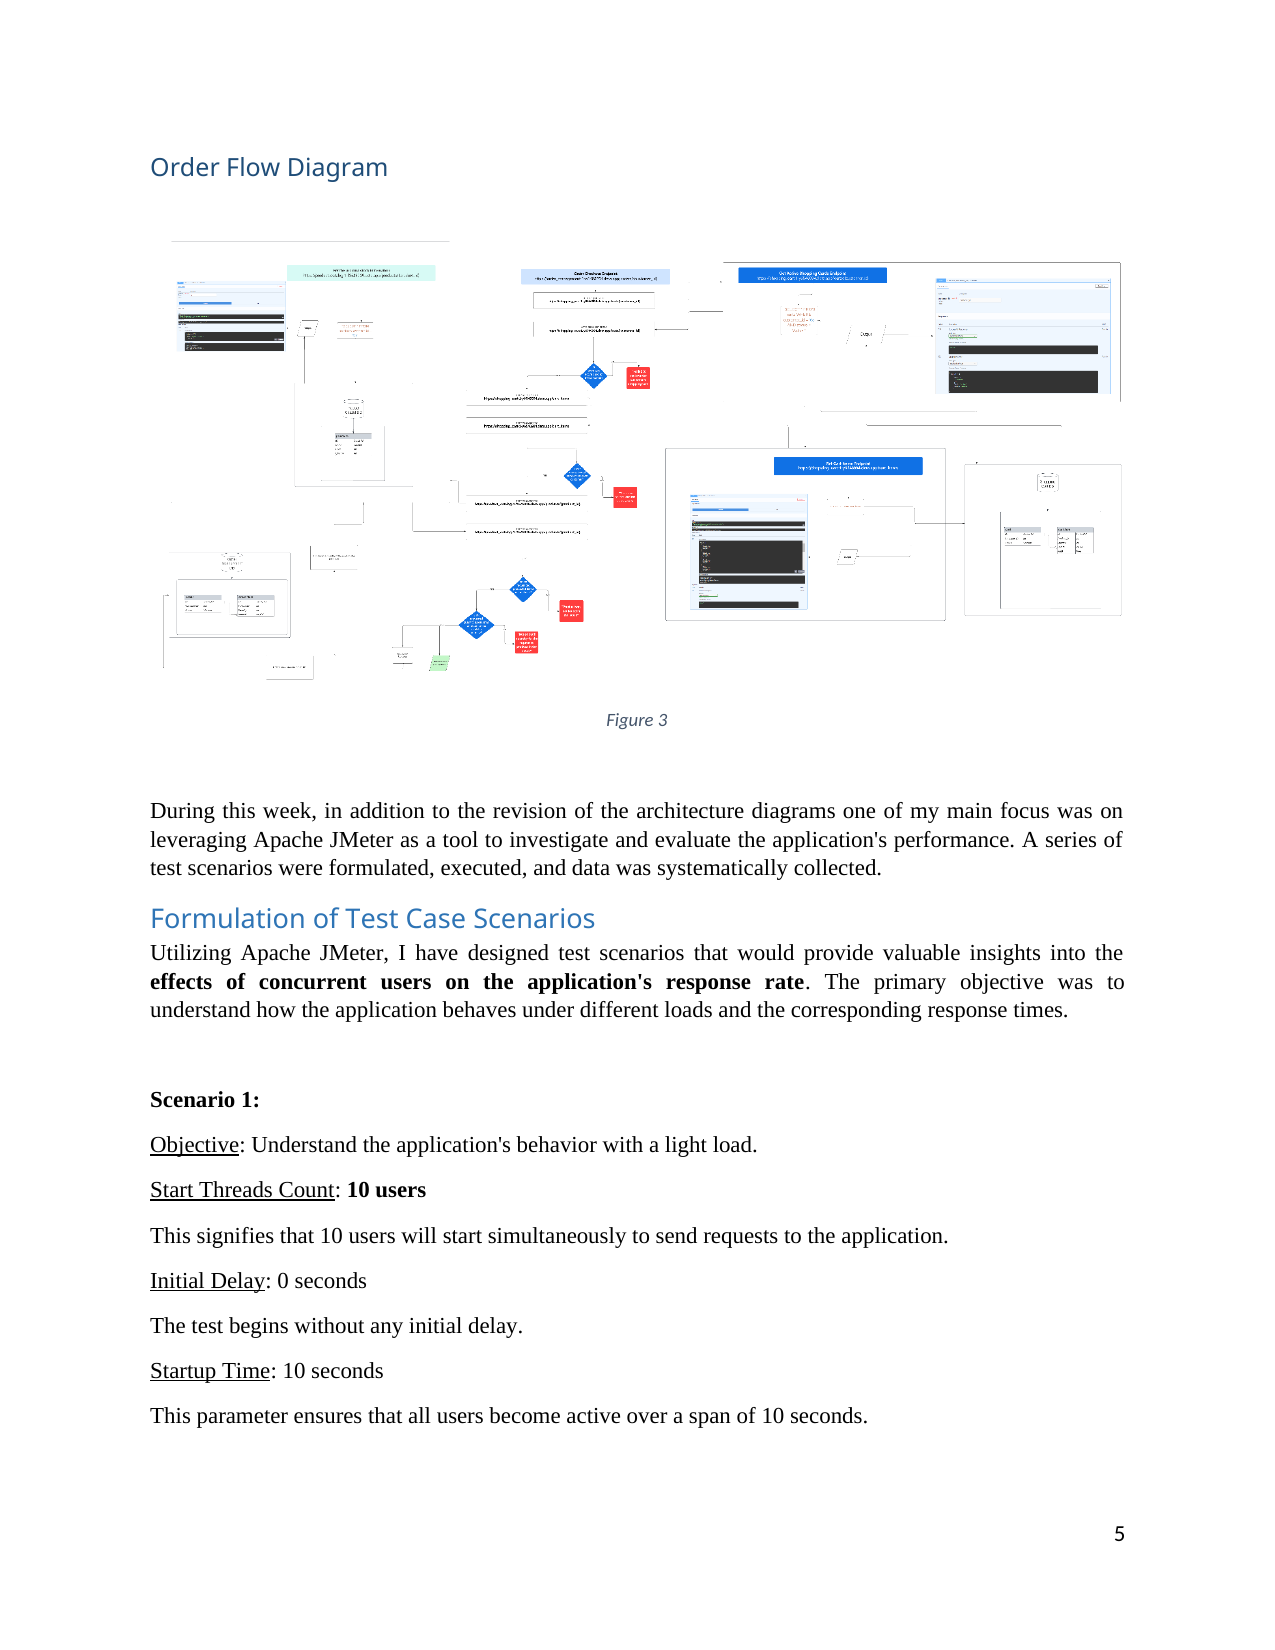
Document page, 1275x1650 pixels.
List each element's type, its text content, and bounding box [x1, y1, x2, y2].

text The test begins without any initial delay. [150, 1312, 1125, 1338]
picture [150, 233, 1125, 690]
text Initial Delay: 0 seconds [150, 1267, 1125, 1293]
text This signifies that 10 users will start simultaneously to send requests to the application. [150, 1222, 1125, 1248]
text Figure 3 [150, 709, 1125, 732]
text Objective: Understand the application's behavior with a light load. [150, 1131, 1125, 1158]
text Startup Time: 10 seconds [150, 1357, 1125, 1383]
text Utilizing Apache JMeter, I have designed test scenarios that would provide valuable insights into the effects of concurrent users on the application's response rate. The primary objective was to understand how the application behaves under different loads and the corresponding response times. [150, 939, 1125, 1022]
subtitle Formulation of Test Case Scenarios [150, 899, 1125, 936]
text During this week, in addition to the revision of the architecture diagrams one of my main focus was on leveraging Apache JMeter as a tool to investigate and evaluate the application's performance. A series of test scenarios were formulated, executed, and data was systematically collected. [150, 797, 1125, 881]
text Scenario 1: [150, 1086, 1125, 1113]
text Start Threads Count: 10 users [150, 1177, 1125, 1203]
text This parameter ensures that all users become active over a span of 10 seconds. [150, 1402, 1125, 1428]
subtitle Order Flow Diagram [150, 150, 1125, 184]
